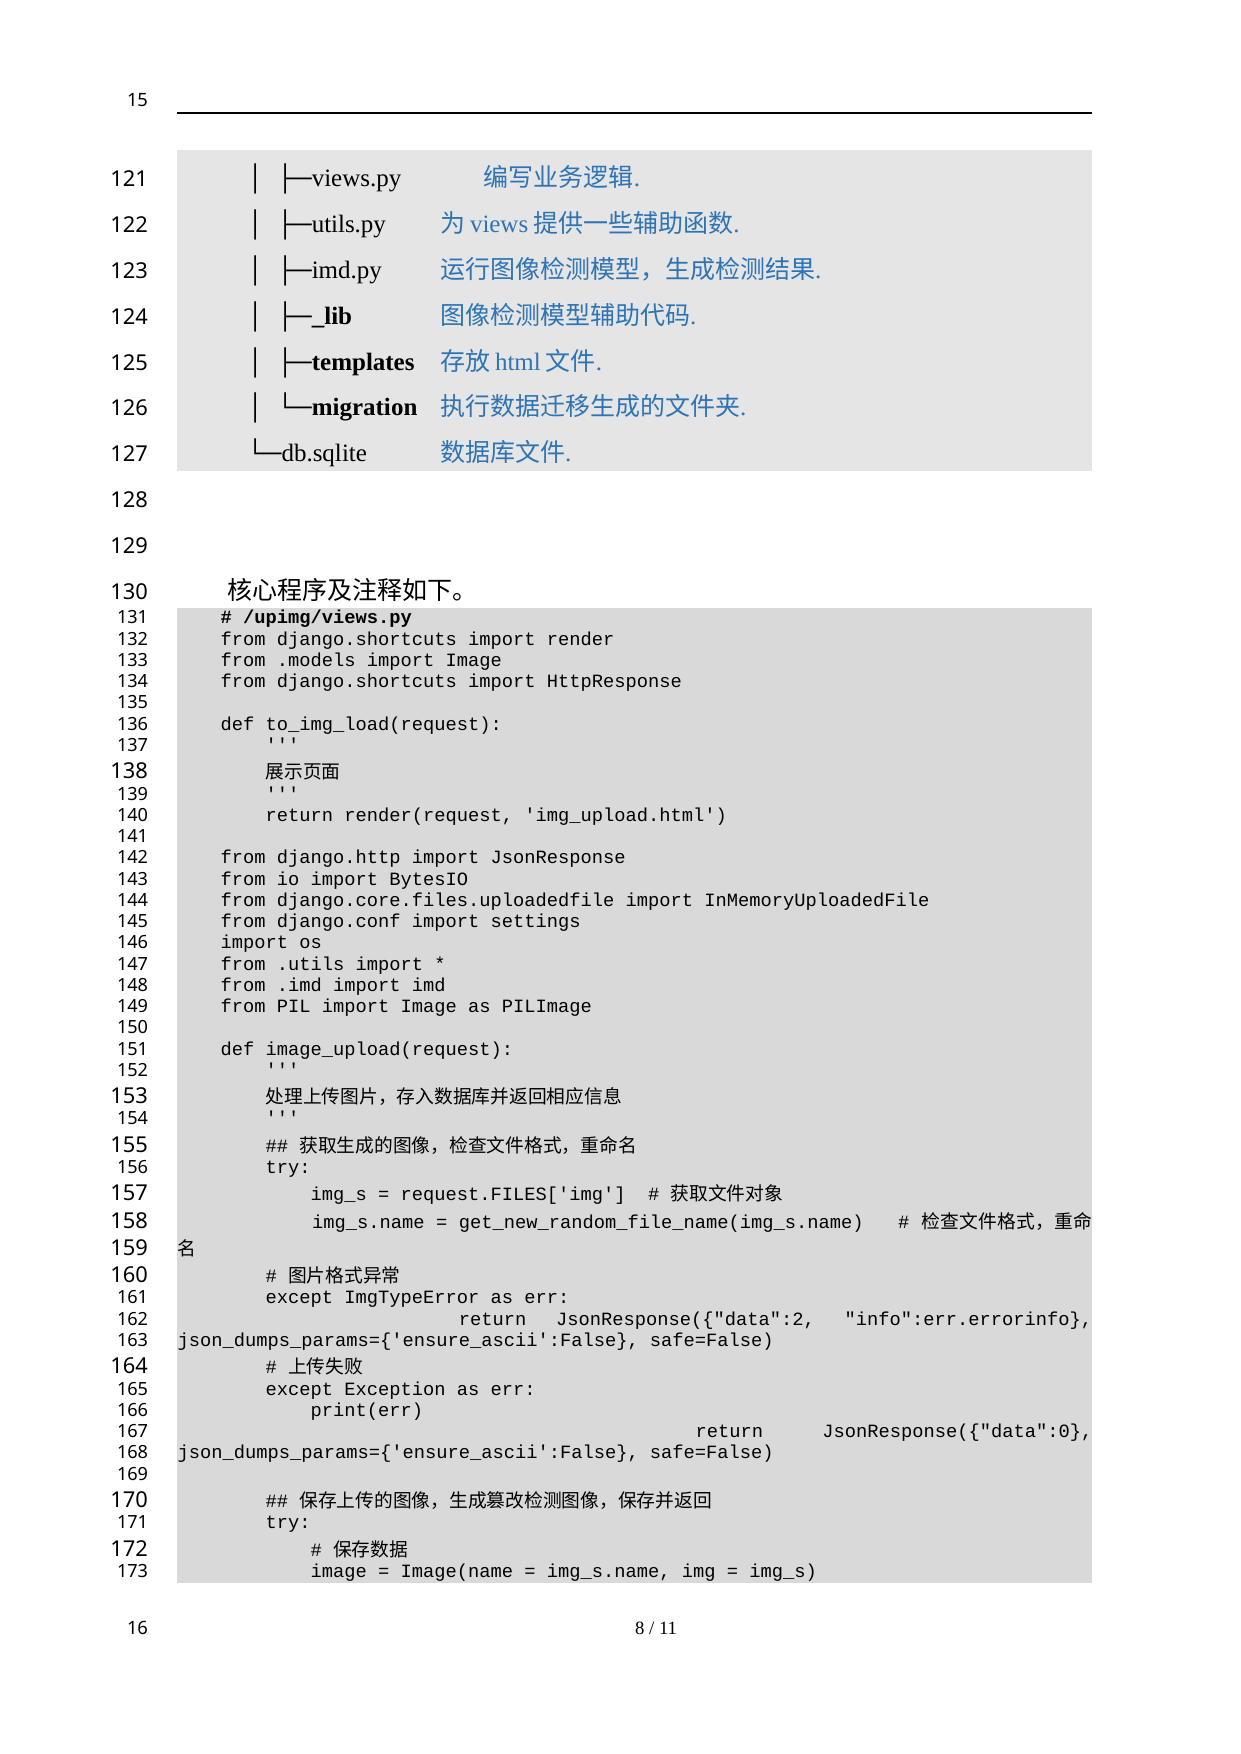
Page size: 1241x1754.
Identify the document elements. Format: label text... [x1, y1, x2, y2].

text from django.http import JsonResponse [177, 848, 1092, 869]
text except ImgTypeError as err: [177, 1288, 1092, 1309]
text img_s = request.FILES['img'] # 获取文件对象 [177, 1179, 1092, 1206]
text return JsonResponse({"data":2, "info":err.errorinfo}, json_dumps_params={'ensure_ascii':False}, safe=False) [177, 1309, 1092, 1352]
text from PIL import Image as PILImage [177, 997, 1092, 1018]
text from .imd import imd [177, 976, 1092, 997]
text from .utils import * [177, 954, 1092, 976]
text ''' [177, 736, 1092, 757]
text print(err) [177, 1401, 1092, 1422]
text def image_upload(request): [177, 1039, 1092, 1061]
text ## 保存上传的图像，生成篡改检测图像，保存并返回 [177, 1486, 1092, 1513]
text │ └─migration 执行数据迁移生成的文件夹. [177, 379, 1092, 425]
text from django.shortcuts import HttpResponse [177, 672, 1092, 693]
text from .models import Image [177, 651, 1092, 672]
text # /upimg/views.py [177, 608, 1092, 629]
text │ ├─_lib 图像检测模型辅助代码. [177, 287, 1092, 333]
text 展示页面 [177, 757, 1092, 784]
text return render(request, 'img_upload.html') [177, 806, 1092, 827]
text │ ├─utils.py 为views提供一些辅助函数. [177, 196, 1092, 242]
text return JsonResponse({"data":0}, json_dumps_params={'ensure_ascii':False}, safe=False) [177, 1422, 1092, 1464]
text └─db.sqlite 数据库文件. [177, 425, 1092, 471]
text image = Image(name = img_s.name, img = img_s) [177, 1562, 1092, 1583]
text ''' [177, 1061, 1092, 1082]
text def to_img_load(request): [177, 714, 1092, 736]
text try: [177, 1513, 1092, 1534]
text 核心程序及注释如下。 [177, 562, 1092, 608]
text try: [177, 1158, 1092, 1179]
text except Exception as err: [177, 1379, 1092, 1401]
text from django.shortcuts import render [177, 629, 1092, 651]
text from io import BytesIO [177, 869, 1092, 891]
text ''' [177, 1109, 1092, 1130]
text from django.core.files.uploadedfile import InMemoryUploadedFile [177, 891, 1092, 912]
text 处理上传图片，存入数据库并返回相应信息 [177, 1082, 1092, 1109]
text │ ├─views.py 编写业务逻辑. [177, 150, 1092, 196]
text # 上传失败 [177, 1352, 1092, 1379]
text │ ├─templates 存放html文件. [177, 333, 1092, 379]
text │ ├─imd.py 运行图像检测模型，生成检测结果. [177, 242, 1092, 287]
text ## 获取生成的图像，检查文件格式，重命名 [177, 1130, 1092, 1158]
text img_s.name = get_new_random_file_name(img_s.name) # 检查文件格式，重命名 [177, 1206, 1092, 1261]
text # 保存数据 [177, 1534, 1092, 1562]
text import os [177, 933, 1092, 954]
text from django.conf import settings [177, 912, 1092, 933]
text ''' [177, 784, 1092, 806]
text # 图片格式异常 [177, 1261, 1092, 1288]
